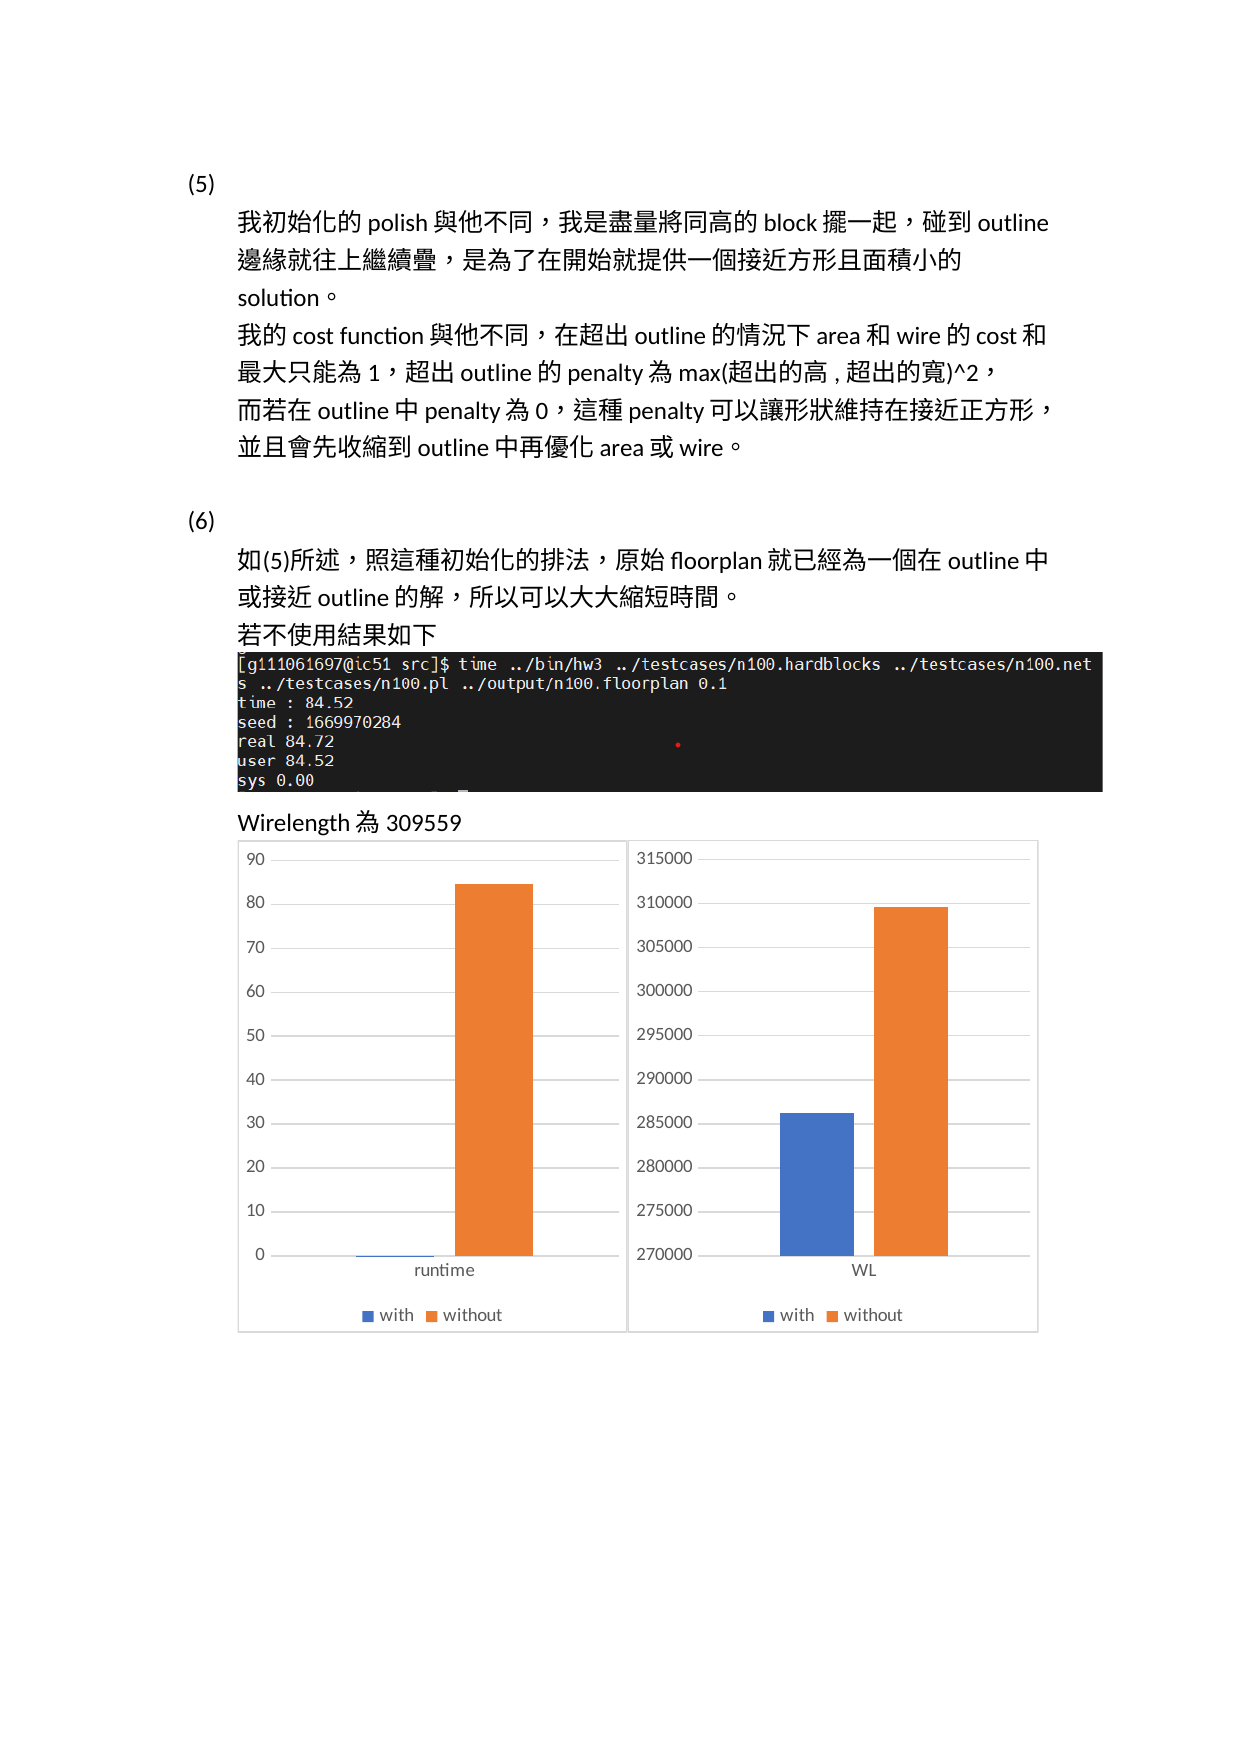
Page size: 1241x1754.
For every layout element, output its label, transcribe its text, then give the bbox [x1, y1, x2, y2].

text Wirelength為309559 [237, 802, 1053, 839]
text 我初始化的polish與他不同，我是盡量將同高的block擺一起，碰到outline邊緣就往上繼續疊，是為了在開始就提供一個接近方形且面積小的 [237, 202, 1053, 277]
text 我的cost function與他不同，在超出outline的情況下area和 wire的cost和最大只能為1，超出outline的penalty為max(超出的高 , 超出的寬)^2， [237, 314, 1053, 389]
text 若不使用結果如下 [237, 614, 1053, 652]
text 而若在outline中penalty為0，這種penalty可以讓形狀維持在接近正方形，並且會先收縮到outline中再優化area或wire。 [237, 389, 1053, 464]
text 如(5)所述，照這種初始化的排法，原始floorplan就已經為一個在outline中或接近outline的解，所以可以大大縮短時間。 [237, 539, 1053, 614]
picture [237, 652, 1103, 792]
text (6) [187, 502, 1053, 539]
text solution。 [237, 277, 1053, 314]
text (5) [187, 164, 1053, 202]
